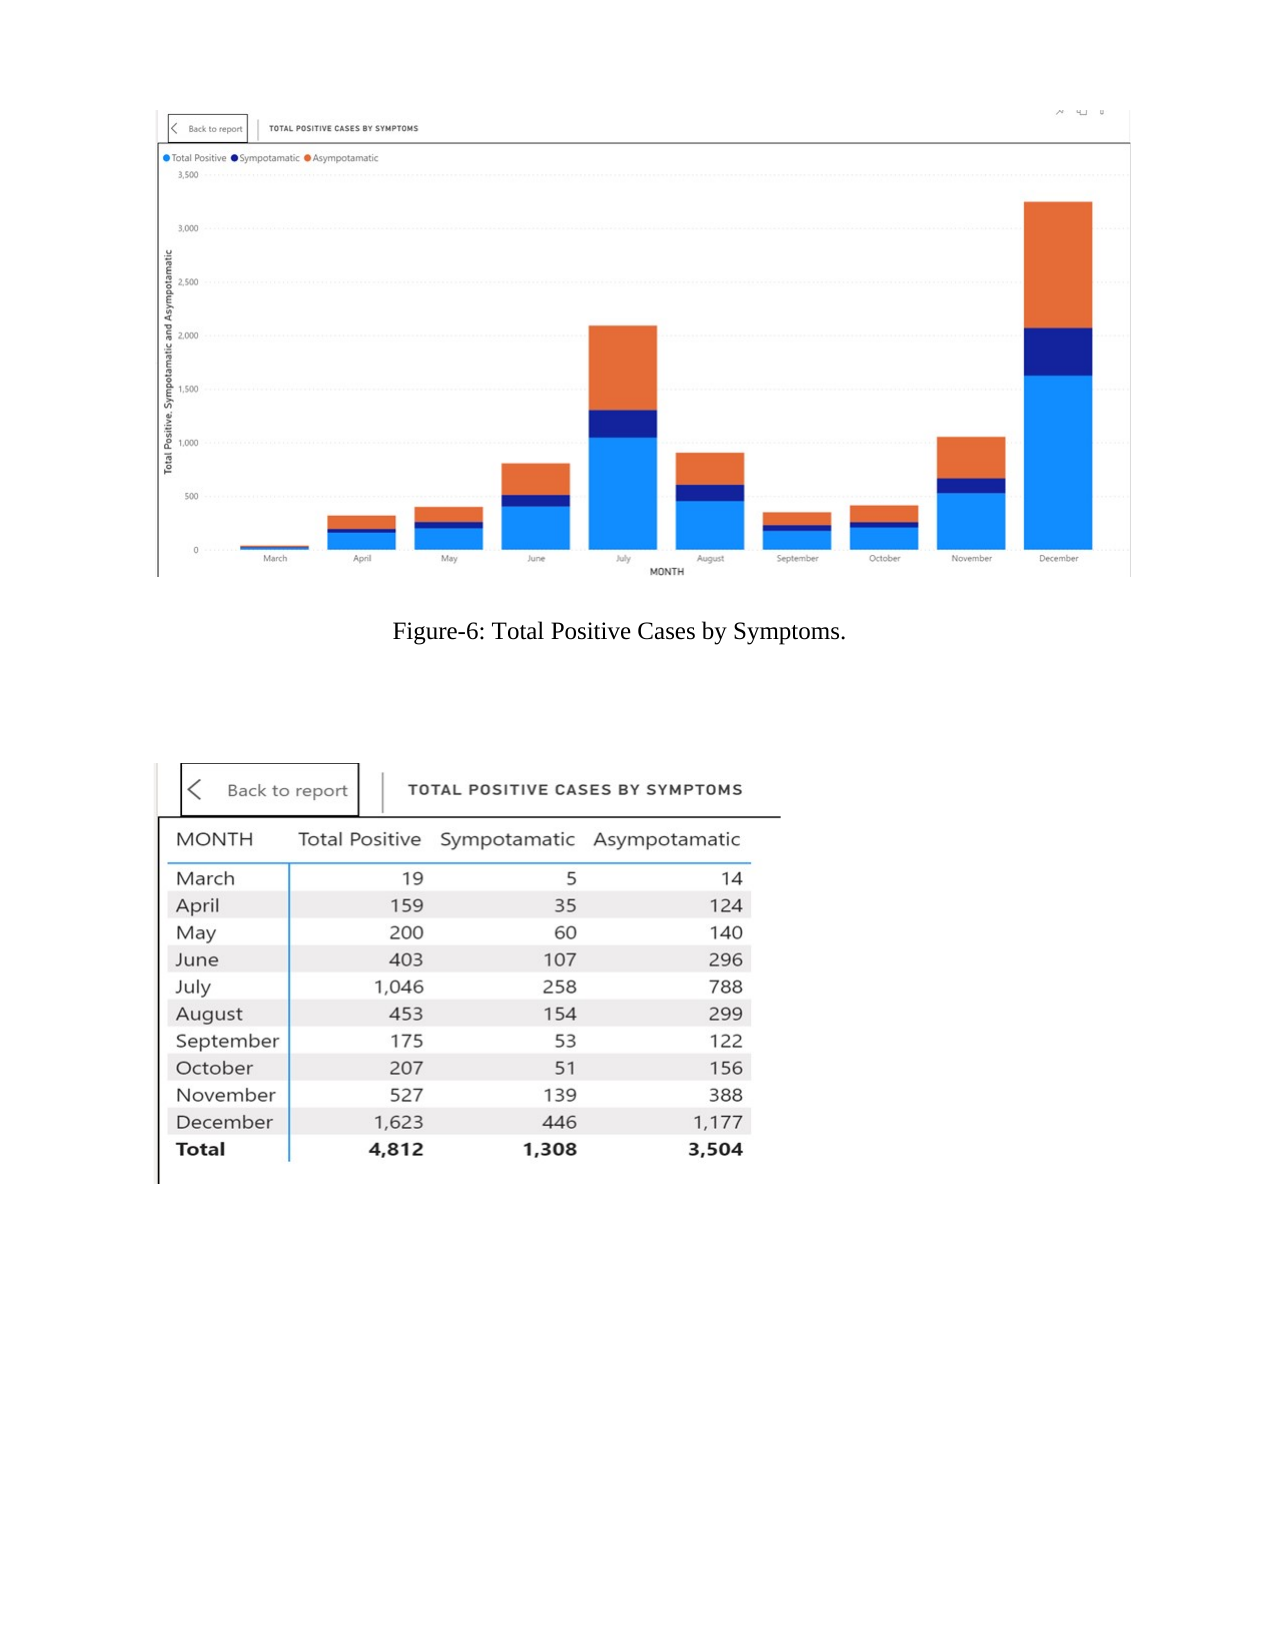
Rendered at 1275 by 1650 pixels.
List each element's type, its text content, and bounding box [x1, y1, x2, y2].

picture [153, 763, 781, 1184]
text Figure-6: Total Positive Cases by Symptoms. [148, 616, 1126, 645]
picture [155, 110, 1131, 577]
